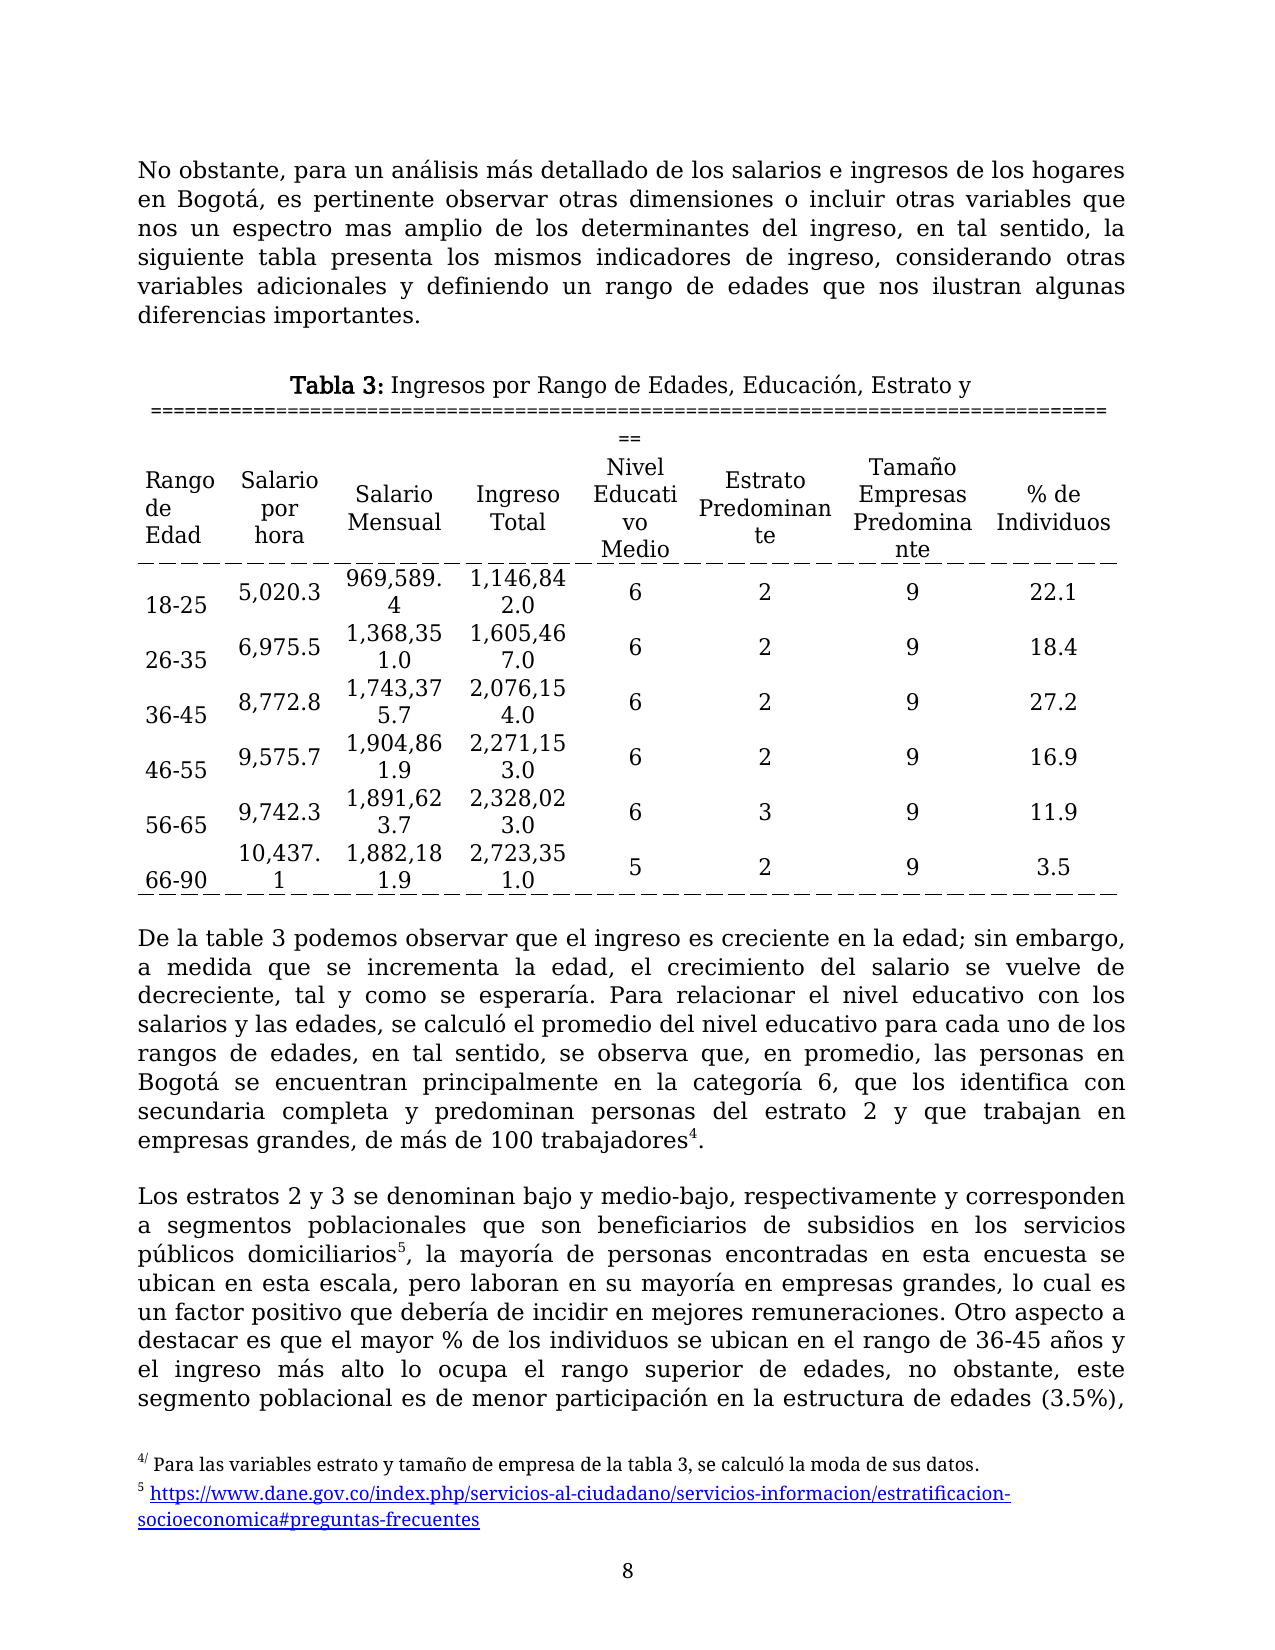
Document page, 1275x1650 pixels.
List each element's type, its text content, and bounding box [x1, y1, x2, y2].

table_cell 2 [691, 619, 839, 673]
table_cell 1,904,861.9 [332, 729, 456, 783]
table_cell 1,368,351.0 [332, 619, 456, 673]
table_cell 2,328,023.0 [456, 784, 580, 838]
table_cell 2,723,351.0 [456, 839, 580, 893]
table_cell 1,743,375.7 [332, 674, 456, 728]
table_cell 26-35 [138, 619, 226, 673]
table_cell 11.9 [986, 784, 1121, 838]
table_cell 9,575.7 [226, 729, 332, 783]
table_cell Tamaño Empresas Predominante [839, 453, 986, 562]
table_cell 2,076,154.0 [456, 674, 580, 728]
table_cell 46-55 [138, 729, 226, 783]
table_cell 8,772.8 [226, 674, 332, 728]
table_cell 9,742.3 [226, 784, 332, 838]
table_cell 56-65 [138, 784, 226, 838]
table_cell 2 [691, 674, 839, 728]
table_cell 9 [839, 784, 986, 838]
table_cell 3.5 [986, 839, 1121, 893]
table_cell 6 [580, 674, 691, 728]
table_cell 5,020.3 [226, 563, 332, 618]
table_cell 9 [839, 674, 986, 728]
table_cell 2 [691, 729, 839, 783]
table_cell 9 [839, 563, 986, 618]
table_cell 9 [839, 729, 986, 783]
table_cell 9 [839, 619, 986, 673]
table_cell 6 [580, 563, 691, 618]
table_cell 1,891,623.7 [332, 784, 456, 838]
text De la table 3 podemos observar que el ingreso es creciente en la edad; sin embargo, a medida que se incrementa la edad, el crecimiento del salario se vuelve de decreciente, tal y como se esperaría. Para relacionar el nivel educativo con los salarios y las edades, se calculó el promedio del nivel educativo para cada uno de los rangos de edades, en tal sentido, se observa que, en promedio, las personas en Bogotá se encuentran principalmente en la categoría 6, que los identifica con secundaria completa y predominan personas del estrato 2 y que trabajan en empresas grandes, de más de 100 trabajadores. [137, 923, 1127, 1153]
table_cell 18-25 [138, 563, 226, 618]
table_cell 10,437.1 [226, 839, 332, 893]
table_cell 1,146,842.0 [456, 563, 580, 618]
table_cell 1,882,181.9 [332, 839, 456, 893]
table_cell 2 [691, 563, 839, 618]
table_cell 6 [580, 784, 691, 838]
table_cell 2,271,153.0 [456, 729, 580, 783]
table_cell 9 [839, 839, 986, 893]
table_cell 16.9 [986, 729, 1121, 783]
table_cell 66-90 [138, 839, 226, 893]
table_header ====================================================================================== [138, 396, 1121, 452]
table_cell 6,975.5 [226, 619, 332, 673]
table_cell 2 [691, 839, 839, 893]
table_cell 22.1 [986, 563, 1121, 618]
table_cell Salario por hora [226, 453, 332, 562]
table_cell 6 [580, 729, 691, 783]
table_cell Nivel Educativo Medio [580, 453, 691, 562]
table_cell Rango de Edad [138, 453, 226, 562]
table_cell 36-45 [138, 674, 226, 728]
table_cell Ingreso Total [456, 453, 580, 562]
table_cell 27.2 [986, 674, 1121, 728]
table_cell 5 [580, 839, 691, 893]
table_cell 3 [691, 784, 839, 838]
table_cell 6 [580, 619, 691, 673]
table_cell % de Individuos [986, 453, 1121, 562]
table_cell 1,605,467.0 [456, 619, 580, 673]
table_cell 18.4 [986, 619, 1121, 673]
table_cell Salario Mensual [332, 453, 456, 562]
table_cell 969,589.4 [332, 563, 456, 618]
table_cell Estrato Predominante [691, 453, 839, 562]
